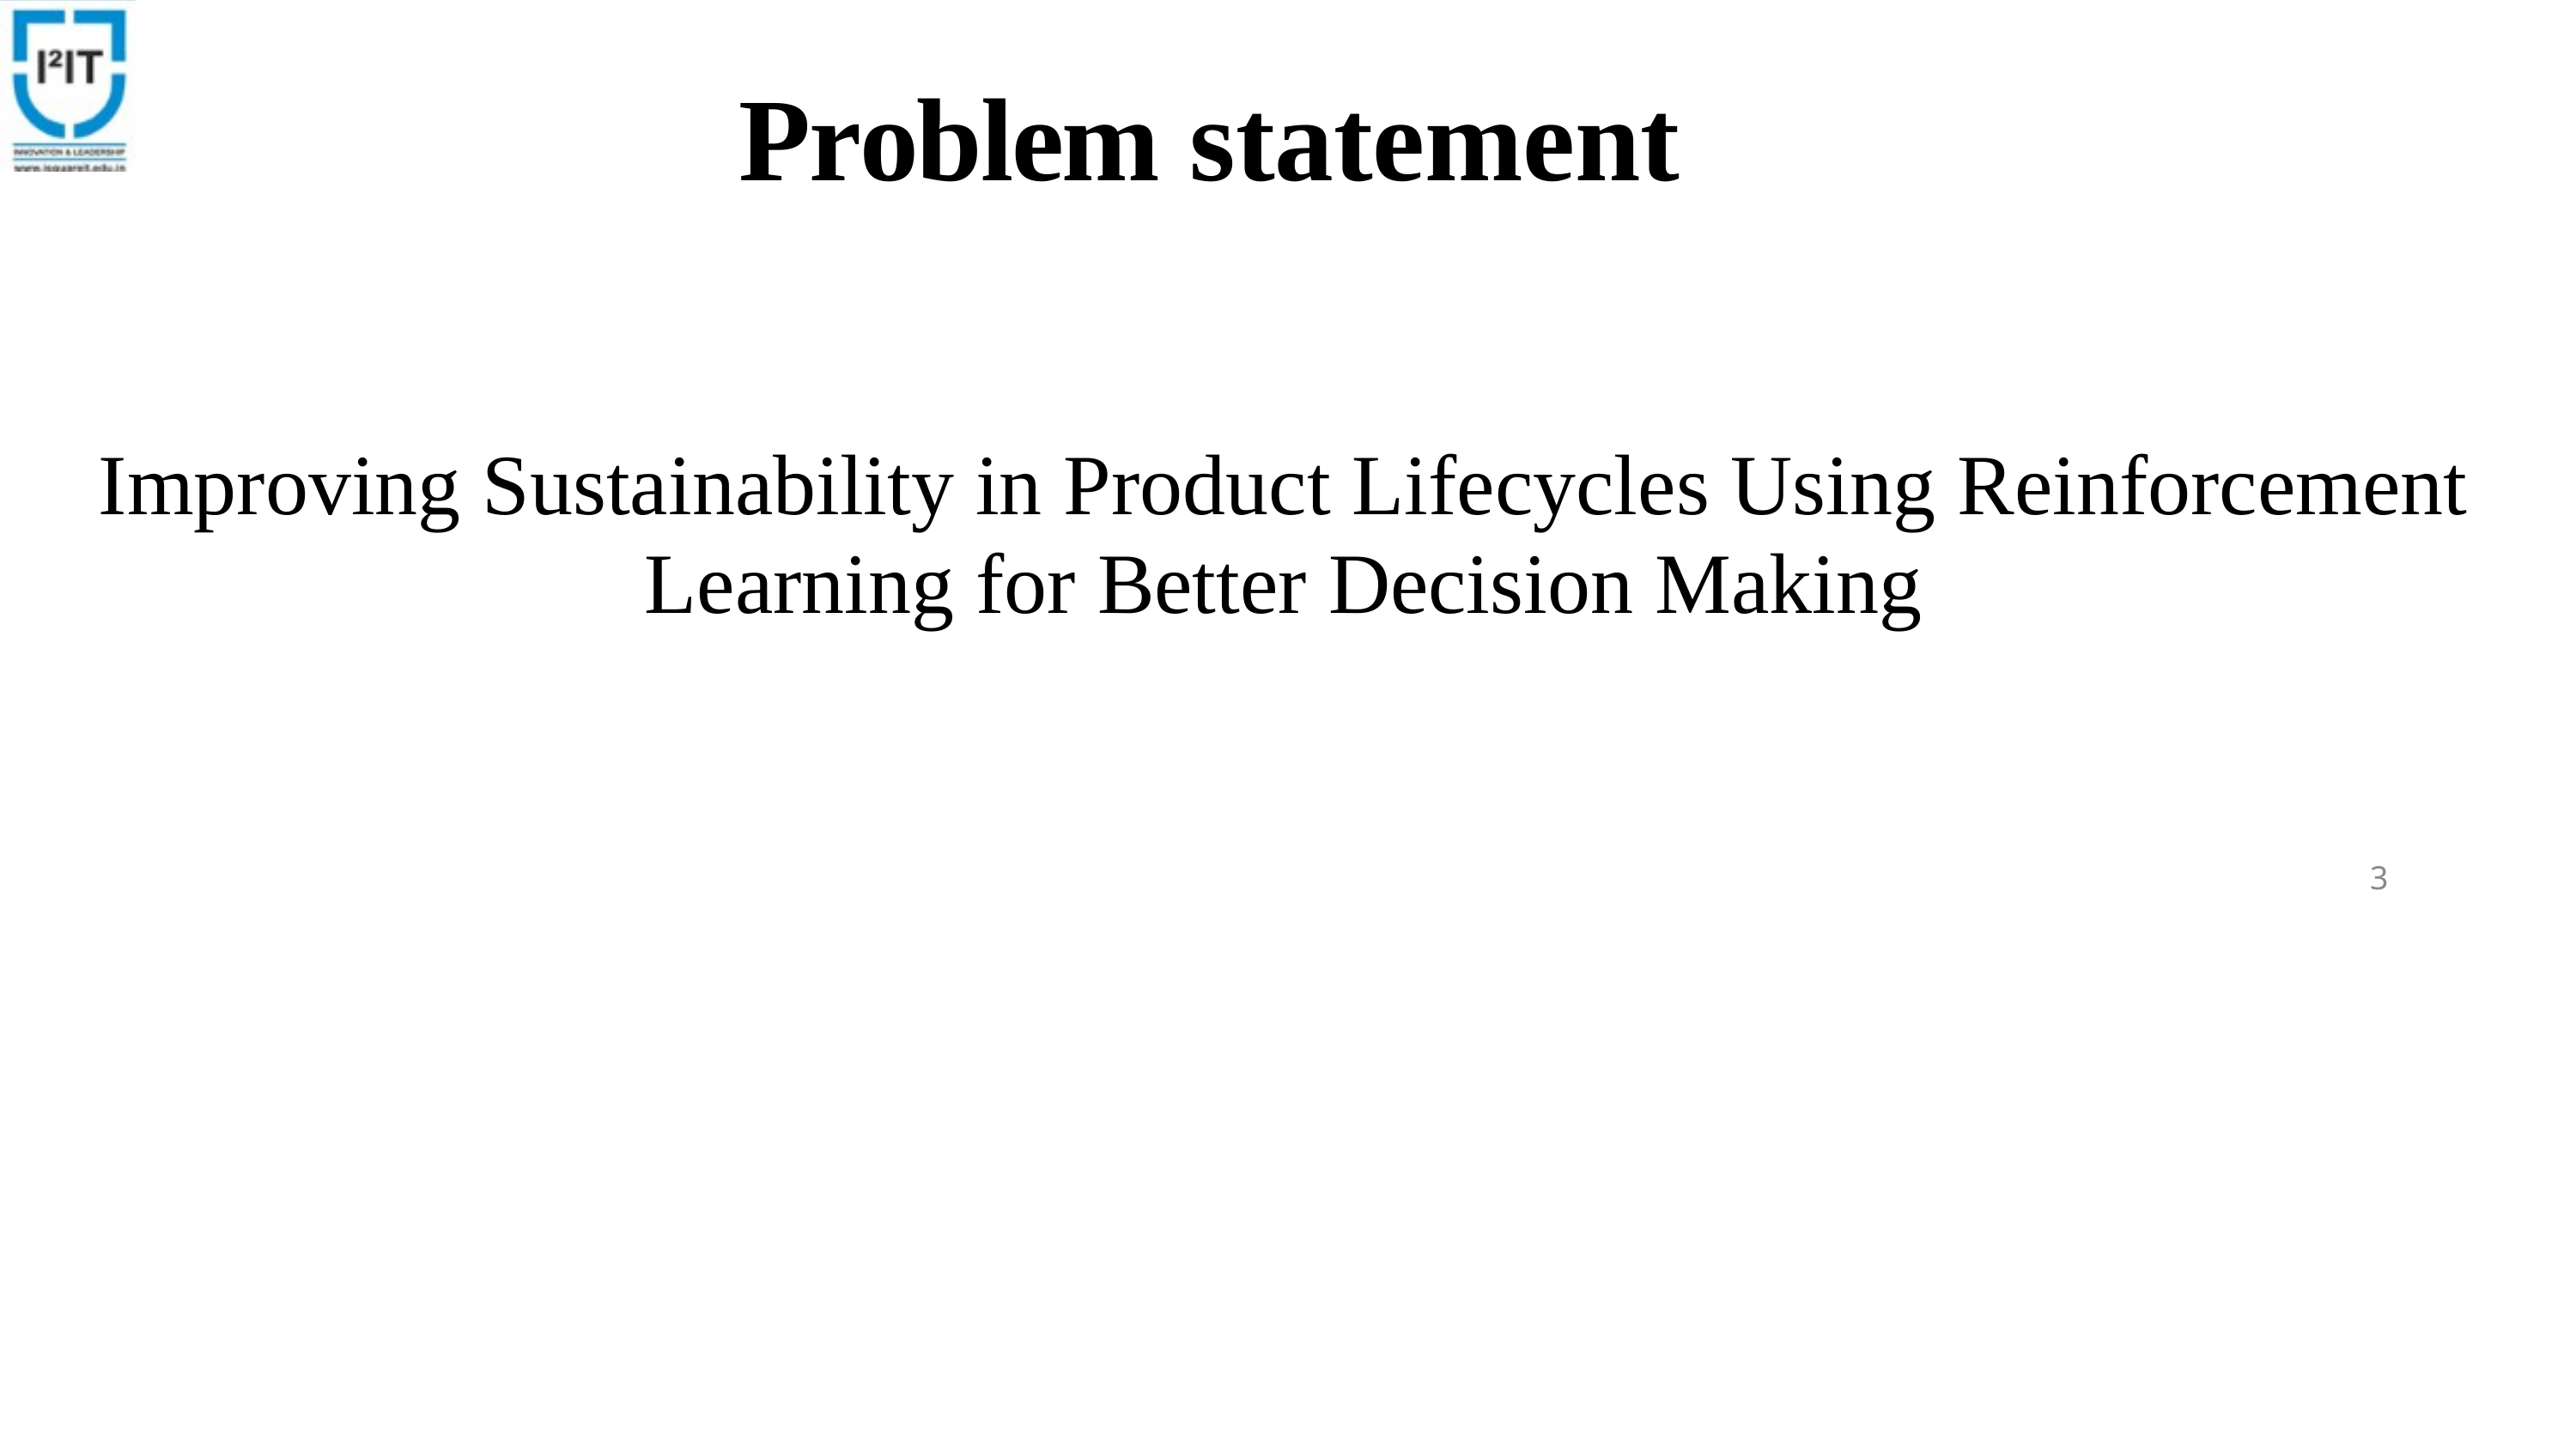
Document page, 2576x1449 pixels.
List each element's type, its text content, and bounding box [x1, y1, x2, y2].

text 3 [3, 855, 2563, 899]
picture [0, 0, 136, 172]
subtitle Problem statement [413, 70, 2006, 206]
text Improving Sustainability in Product Lifecycles Using Reinforcement Learning for Better Decision Making [3, 434, 2563, 632]
